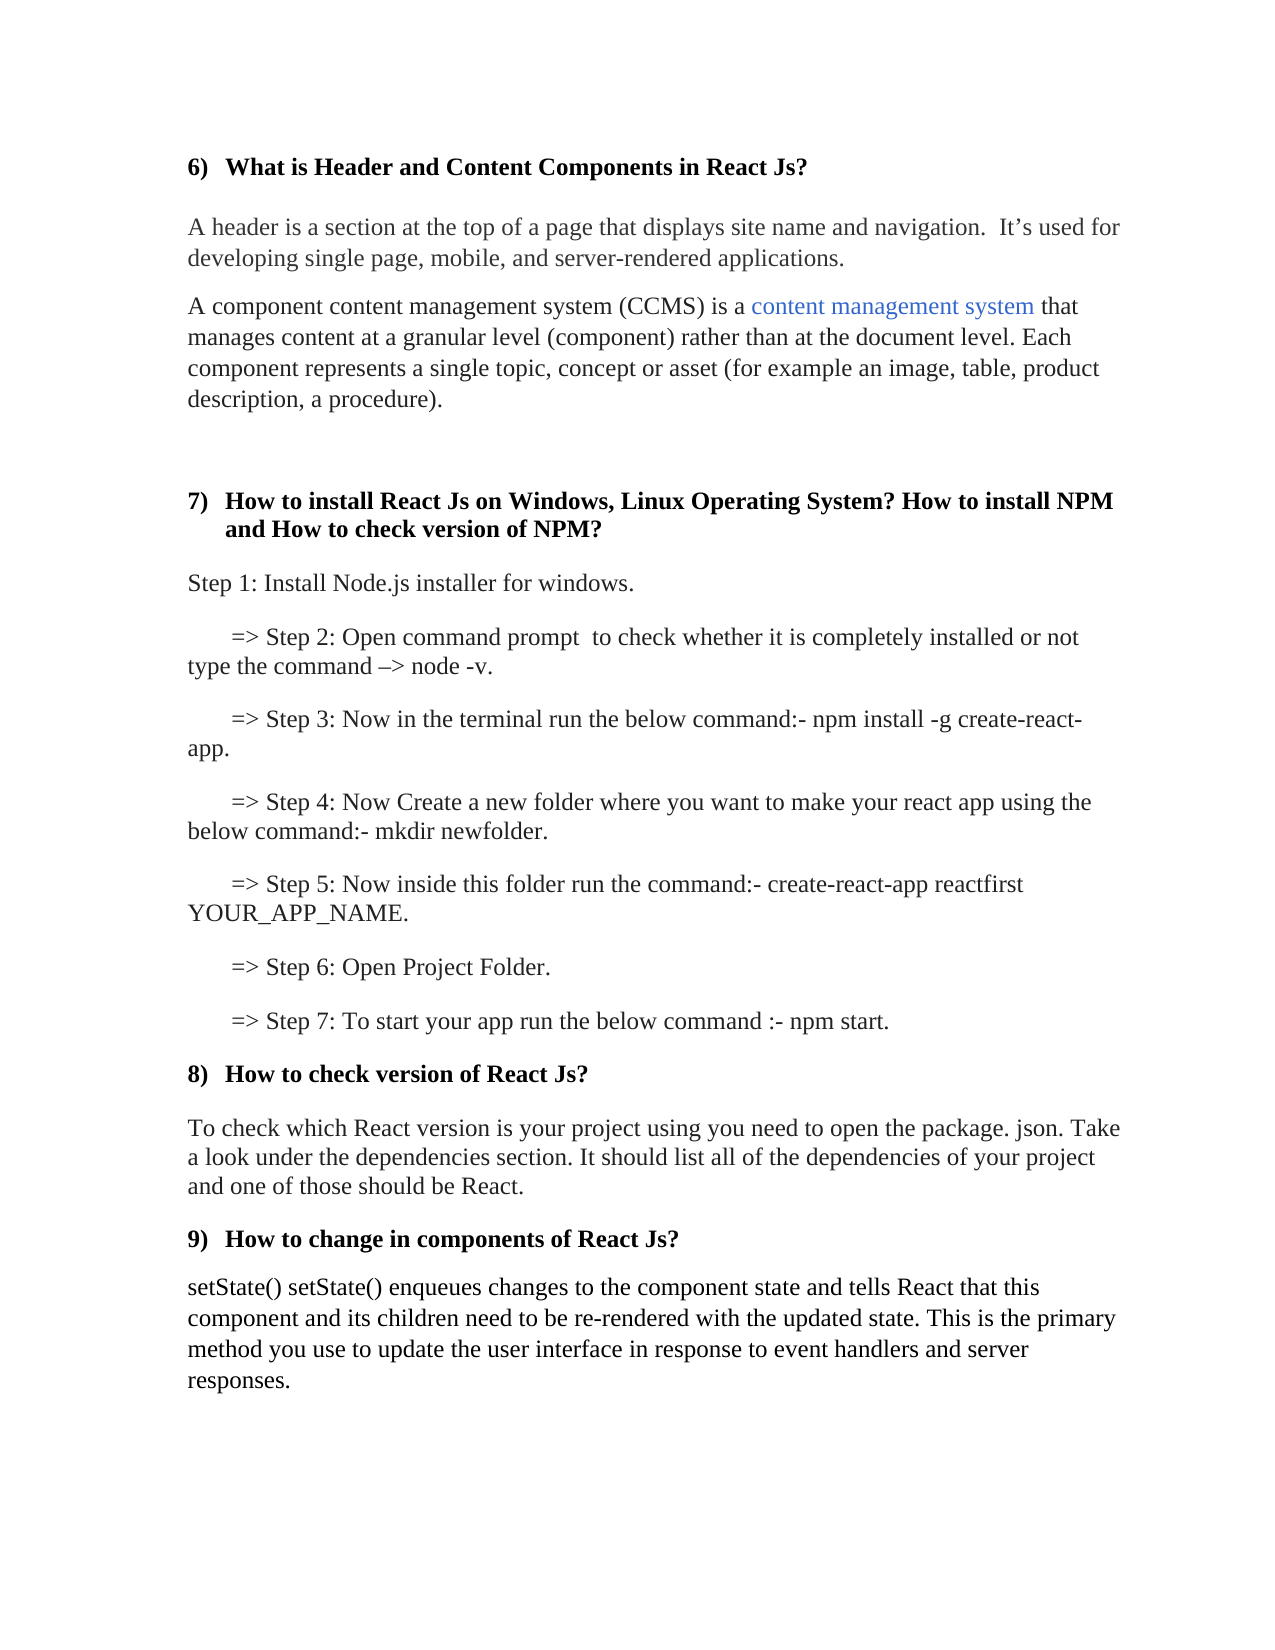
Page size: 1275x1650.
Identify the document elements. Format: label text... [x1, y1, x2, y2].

text => Step 4: Now Create a new folder where you want to make your react app using the below command:- mkdir newfolder. [187, 787, 1125, 844]
text A header is a section at the top of a page that displays site name and navigation. It’s used for developing single page, mobile, and server-rendered applications. [187, 212, 1125, 272]
text => Step 6: Open Project Folder. [187, 952, 1125, 981]
text setState() setState() enqueues changes to the component state and tells React that this component and its children need to be re-rendered with the updated state. This is the primary method you use to update the user interface in response to event handlers and server responses. [187, 1272, 1125, 1394]
text => Step 5: Now inside this folder run the command:- create-react-app reactfirst YOUR_APP_NAME. [187, 869, 1125, 927]
list How to change in components of React Js? [187, 1224, 1125, 1253]
text A component content management system (CCMS) is a content management system that manages content at a granular level (component) rather than at the document level. Each component represents a single topic, concept or asset (for example an image, table, product description, a procedure). [187, 291, 1125, 413]
list How to install React Js on Windows, Linux Operating System? How to install NPM and How to check version of NPM? [187, 486, 1125, 543]
list How to check version of React Js? [187, 1059, 1125, 1088]
text Step 1: Install Node.js installer for windows. [187, 568, 1125, 597]
text => Step 7: To start your app run the below command :- npm start. [187, 1006, 1125, 1034]
list What is Header and Content Components in React Js? [187, 150, 1125, 181]
text => Step 2: Open command prompt to check whether it is completely installed or not type the command –> node -v. [187, 622, 1125, 679]
text => Step 3: Now in the terminal run the below command:- npm install -g create-react-app. [187, 704, 1125, 762]
text To check which React version is your project using you need to open the package. json. Take a look under the dependencies section. It should list all of the dependencies of your project and one of those should be React. [187, 1113, 1125, 1199]
